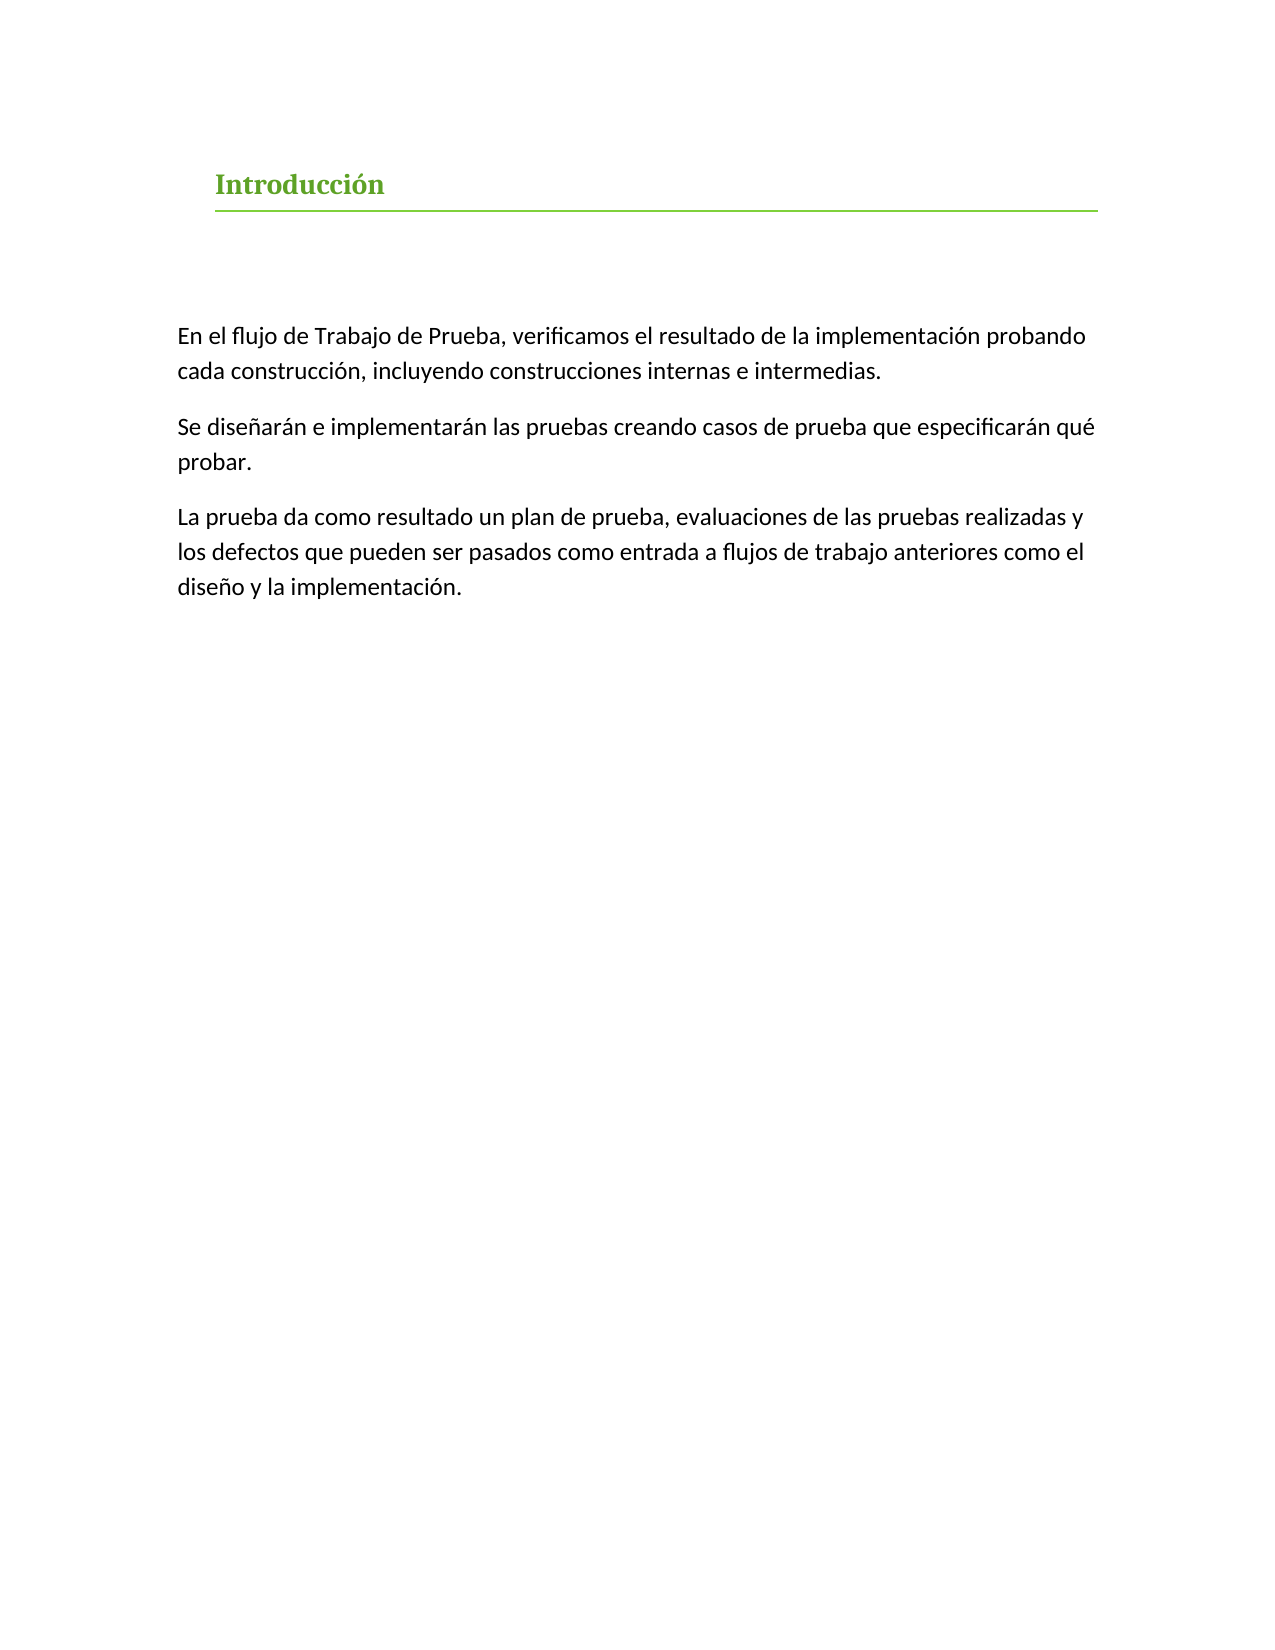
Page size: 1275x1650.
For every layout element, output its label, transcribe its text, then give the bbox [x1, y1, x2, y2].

text En el flujo de Trabajo de Prueba, verificamos el resultado de la implementación probando cada construcción, incluyendo construcciones internas e intermedias. [177, 320, 1098, 385]
text La prueba da como resultado un plan de prueba, evaluaciones de las pruebas realizadas y los defectos que pueden ser pasados como entrada a flujos de trabajo anteriores como el diseño y la implementación. [177, 501, 1098, 602]
text Se diseñarán e implementarán las pruebas creando casos de prueba que especificarán qué probar. [177, 411, 1098, 476]
